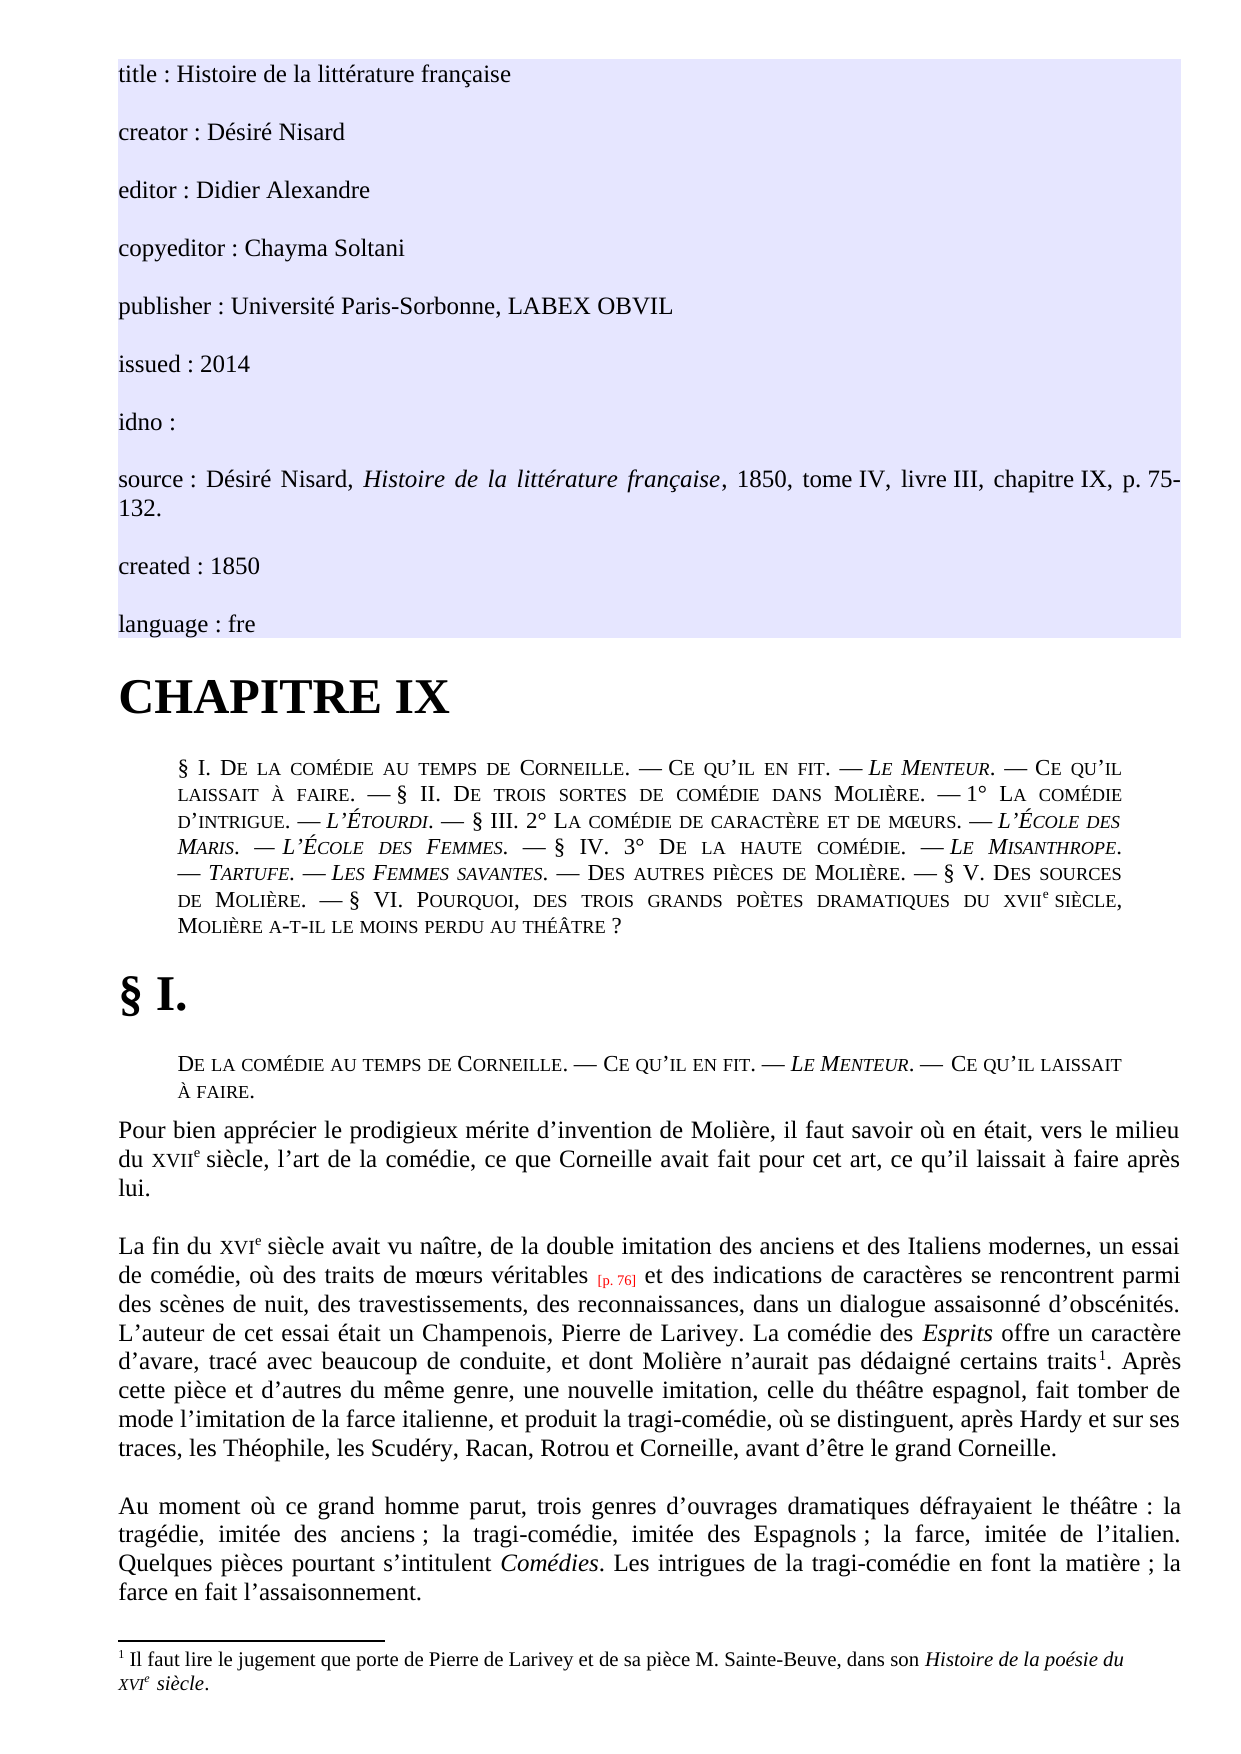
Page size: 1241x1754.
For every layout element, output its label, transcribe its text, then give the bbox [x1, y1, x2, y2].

text Pour bien apprécier le prodigieux mérite d’invention de Molière, il faut savoir où en était, vers le milieu du xviie siècle, l’art de la comédie, ce que Corneille avait fait pour cet art, ce qu’il laissait à faire après lui. [118, 1116, 1181, 1202]
text created : 1850 [118, 551, 1181, 580]
text source : Désiré Nisard, Histoire de la littérature française, 1850, tome IV, livre III, chapitre IX, p. 75-132. [118, 464, 1181, 522]
text De la comédie au temps de Corneille. — Ce qu’il en fit. — Le Menteur. — Ce qu’il laissait à faire. [177, 1050, 1122, 1103]
text issued : 2014 [118, 349, 1181, 377]
text creator : Désiré Nisard [118, 117, 1181, 146]
text La fin du xvie siècle avait vu naître, de la double imitation des anciens et des Italiens modernes, un essai de comédie, où des traits de mœurs véritables [p. 76] et des indications de caractères se rencontrent parmi des scènes de nuit, des travestissements, des reconnaissances, dans un dialogue assaisonné d’obscénités. L’auteur de cet essai était un Champenois, Pierre de Larivey. La comédie des Esprits offre un caractère d’avare, tracé avec beaucoup de conduite, et dont Molière n’aurait pas dédaigné certains traits. Après cette pièce et d’autres du même genre, une nouvelle imitation, celle du théâtre espagnol, fait tomber de mode l’imitation de la farce italienne, et produit la tragi-comédie, où se distinguent, après Hardy et sur ses traces, les Théophile, les Scudéry, Racan, Rotrou et Corneille, avant d’être le grand Corneille. [118, 1231, 1181, 1461]
subtitle CHAPITRE IX [118, 667, 1181, 724]
text copyeditor : Chayma Soltani [118, 233, 1181, 262]
text § I. De la comédie au temps de Corneille. — Ce qu’il en fit. — Le Menteur. — Ce qu’il laissait à faire. — § II. De trois sortes de comédie dans Molière. — 1° La comédie d’intrigue. — L’Étourdi. — § III. 2° La comédie de caractère et de mœurs. — L’École des Maris. — L’École des Femmes. — § IV. 3° De la haute comédie. — Le Misanthrope. — Tartufe. — Les Femmes savantes. — Des autres pièces de Molière. — § V. Des sources de Molière. — § VI. Pourquoi, des trois grands poètes dramatiques du xviie siècle, Molière a-t-il le moins perdu au théâtre ? [177, 754, 1122, 938]
text idno : [118, 407, 1181, 435]
text language : fre [118, 609, 1181, 638]
subtitle § I. [118, 963, 1181, 1021]
text editor : Didier Alexandre [118, 175, 1181, 204]
text Au moment où ce grand homme parut, trois genres d’ouvrages dramatiques défrayaient le théâtre : la tragédie, imitée des anciens ; la tragi-comédie, imitée des Espagnols ; la farce, imitée de l’italien. Quelques pièces pourtant s’intitulent Comédies. Les intrigues de la tragi-comédie en font la matière ; la farce en fait l’assaisonnement. [118, 1491, 1181, 1606]
text title : Histoire de la littérature française [118, 59, 1181, 88]
text publisher : Université Paris-Sorbonne, LABEX OBVIL [118, 291, 1181, 319]
